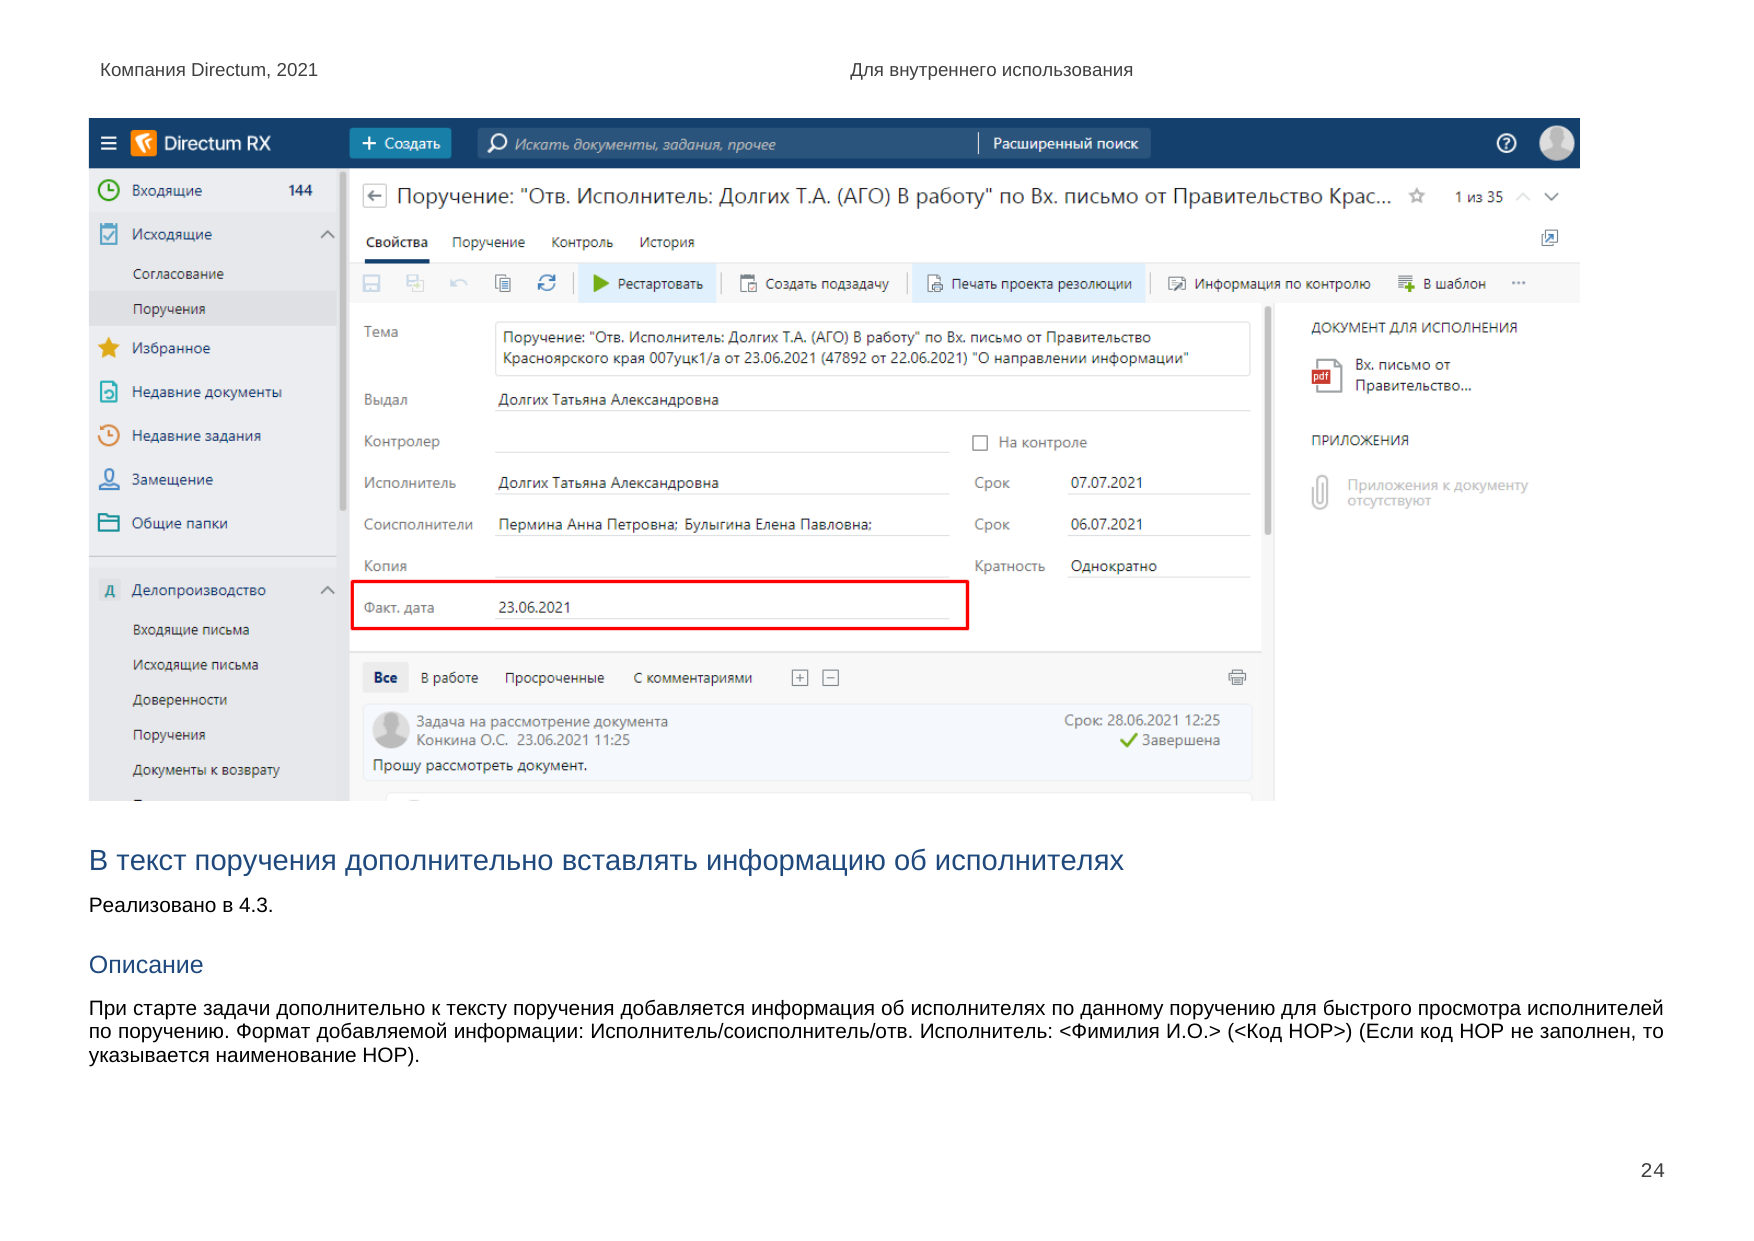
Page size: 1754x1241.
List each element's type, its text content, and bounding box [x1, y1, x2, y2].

subtitle Описание [89, 950, 1665, 979]
text При старте задачи дополнительно к тексту поручения добавляется информация об исполнителях по данному поручению для быстрого просмотра исполнителей по поручению. Формат добавляемой информации: Исполнитель/соисполнитель/отв. Исполнитель: <Фимилия И.О.> (<Код НОР>) (Если код НОР не заполнен, то указывается наименование НОР). [89, 995, 1665, 1067]
text Реализовано в 4.3. [89, 893, 1665, 917]
subtitle В текст поручения дополнительно вставлять информацию об исполнителях [89, 842, 1665, 876]
picture [88, 118, 1580, 801]
